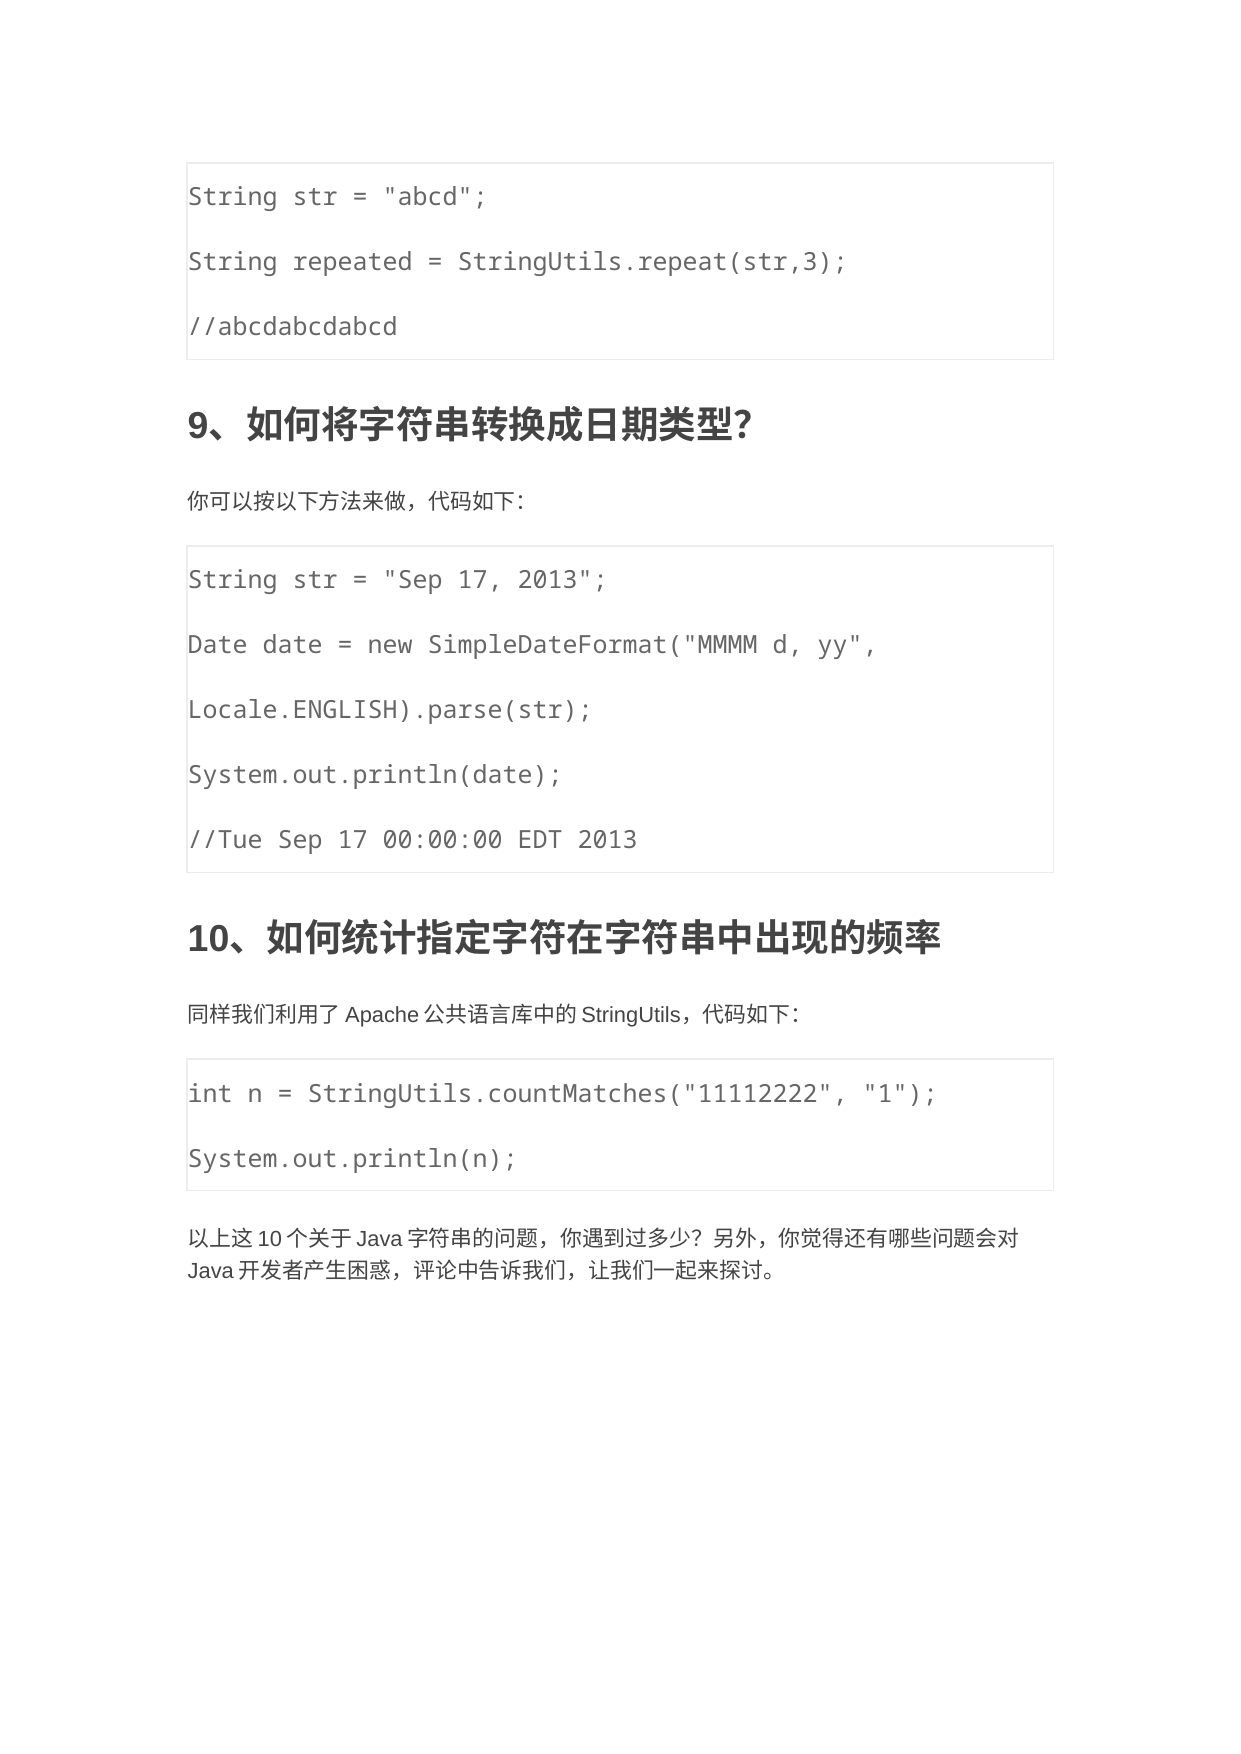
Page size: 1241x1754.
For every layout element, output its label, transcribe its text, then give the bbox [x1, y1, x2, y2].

text 10、如何统计指定字符在字符串中出现的频率 [187, 902, 1053, 967]
text //abcdabcdabcd [188, 292, 1053, 359]
text String repeated = StringUtils.repeat(str,3); [188, 228, 1053, 292]
text //Tue Sep 17 00:00:00 EDT 2013 [188, 805, 1053, 872]
text String str = "abcd"; [188, 164, 1053, 228]
text int n = StringUtils.countMatches("11112222", "1"); [188, 1060, 1053, 1123]
text System.out.println(n); [188, 1123, 1053, 1190]
text 9、如何将字符串转换成日期类型？ [187, 389, 1053, 454]
text 同样我们利用了Apache公共语言库中的StringUtils，代码如下： [187, 997, 1053, 1029]
text 以上这10个关于Java字符串的问题，你遇到过多少？另外，你觉得还有哪些问题会对Java开发者产生困惑，评论中告诉我们，让我们一起来探讨。 [187, 1221, 1053, 1286]
text 你可以按以下方法来做，代码如下： [187, 483, 1053, 516]
text String str = "Sep 17, 2013"; [188, 547, 1053, 612]
text Date date = new SimpleDateFormat("MMMM d, yy", Locale.ENGLISH).parse(str); [188, 612, 1053, 742]
text System.out.println(date); [188, 742, 1053, 805]
